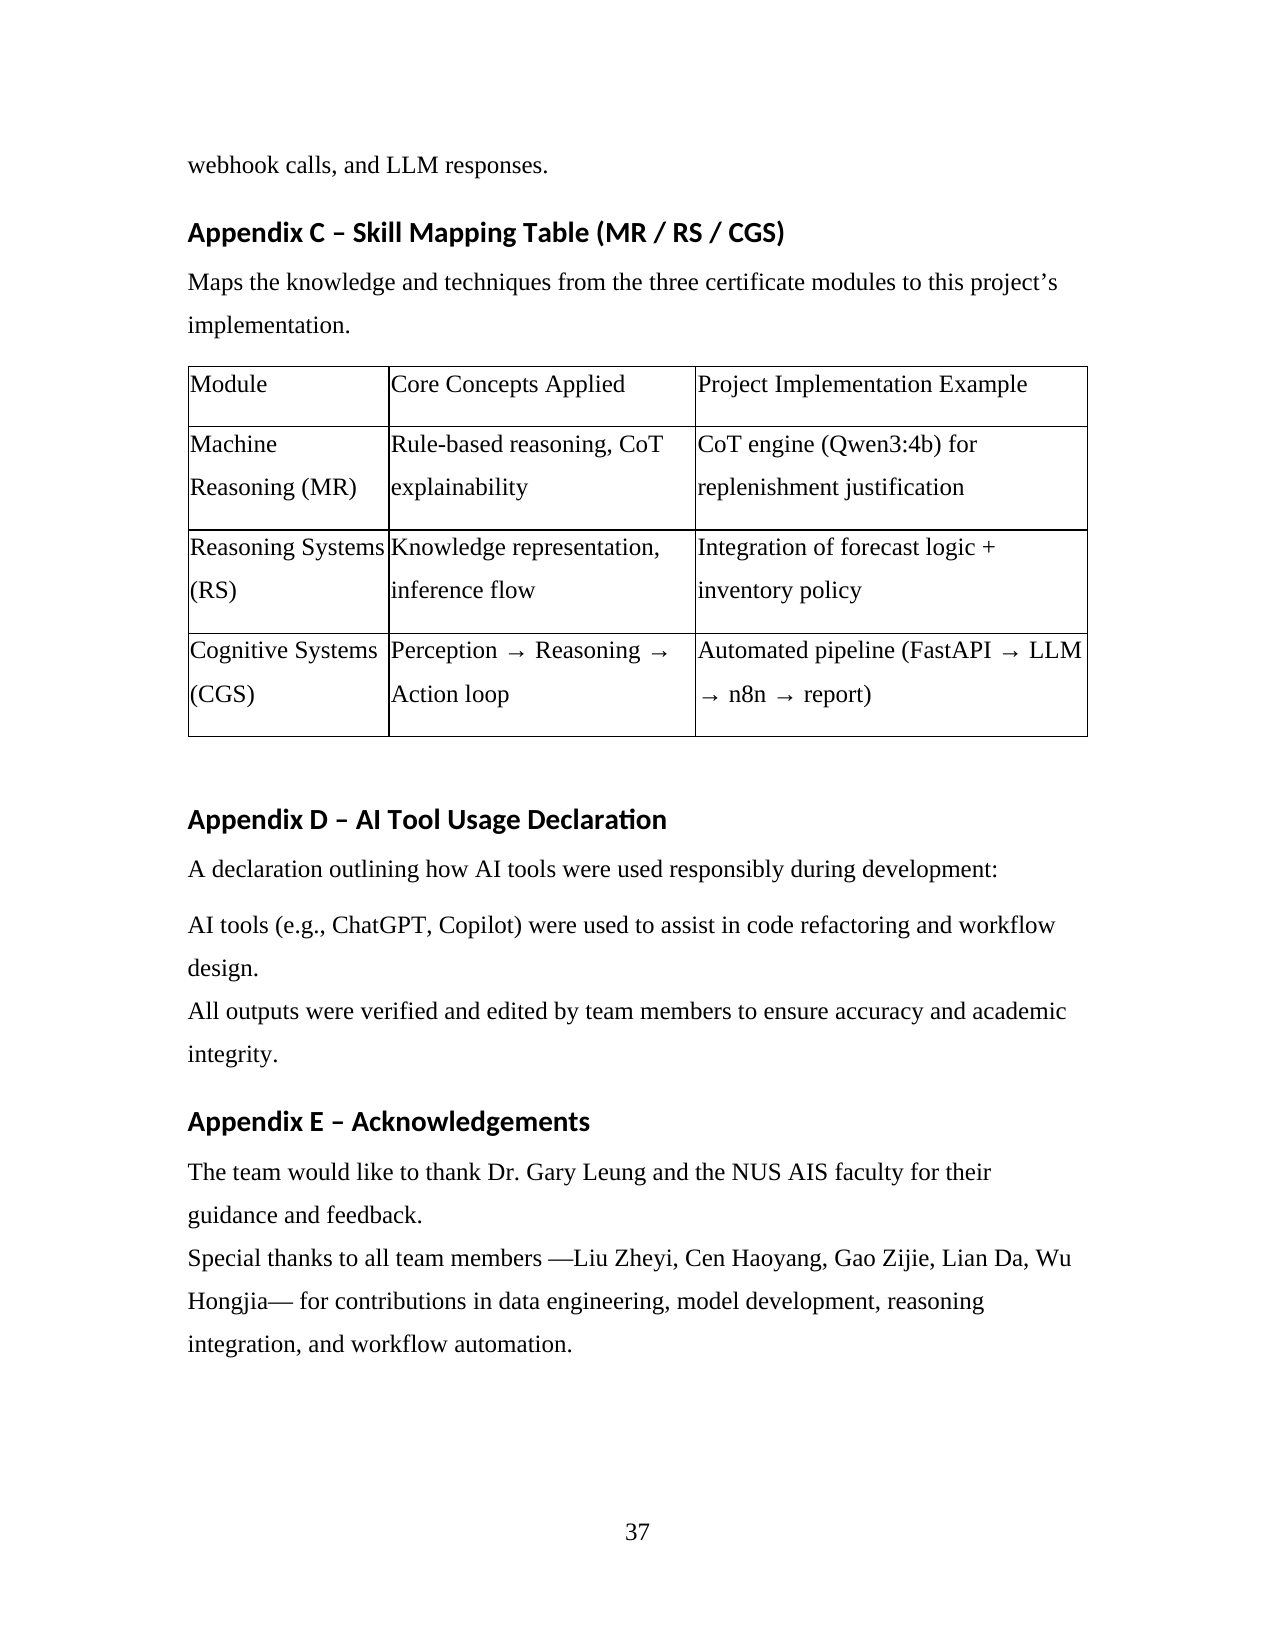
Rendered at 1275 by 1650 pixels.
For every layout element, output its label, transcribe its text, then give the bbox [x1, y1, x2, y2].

table_cell Automated pipeline (FastAPI → LLM → n8n → report) [696, 634, 1087, 736]
table_cell Knowledge representation, inference flow [390, 531, 695, 632]
subtitle Appendix E – Acknowledgements [187, 1103, 1087, 1139]
table_header Module [189, 367, 388, 426]
subtitle Appendix D – AI Tool Usage Declaration [187, 801, 1087, 836]
text webhook calls, and LLM responses. [187, 150, 1087, 179]
text A declaration outlining how AI tools were used responsibly during development: [187, 854, 1087, 883]
subtitle Appendix C – Skill Mapping Table (MR / RS / CGS) [187, 214, 1087, 249]
table_cell CoT engine (Qwen3:4b) for replenishment justification [696, 427, 1087, 529]
table_header Core Concepts Applied [390, 367, 695, 426]
text AI tools (e.g., ChatGPT, Copilot) were used to assist in code refactoring and workflow design. All outputs were verified and edited by team members to ensure accuracy and academic integrity. [187, 910, 1087, 1068]
table_cell Machine Reasoning (MR) [189, 427, 388, 529]
table_cell Perception → Reasoning → Action loop [390, 634, 695, 736]
table_cell Reasoning Systems (RS) [189, 531, 388, 632]
text Maps the knowledge and techniques from the three certificate modules to this project’s implementation. [187, 267, 1087, 339]
table_cell Integration of forecast logic + inventory policy [696, 531, 1087, 632]
table_header Project Implementation Example [696, 367, 1087, 426]
text The team would like to thank Dr. Gary Leung and the NUS AIS faculty for their guidance and feedback. Special thanks to all team members —Liu Zheyi, Cen Haoyang, Gao Zijie, Lian Da, Wu Hongjia— for contributions in data engineering, model development, reasoning integration, and workflow automation. [187, 1157, 1087, 1358]
table_cell Rule-based reasoning, CoT explainability [390, 427, 695, 529]
table_cell Cognitive Systems (CGS) [189, 634, 388, 736]
